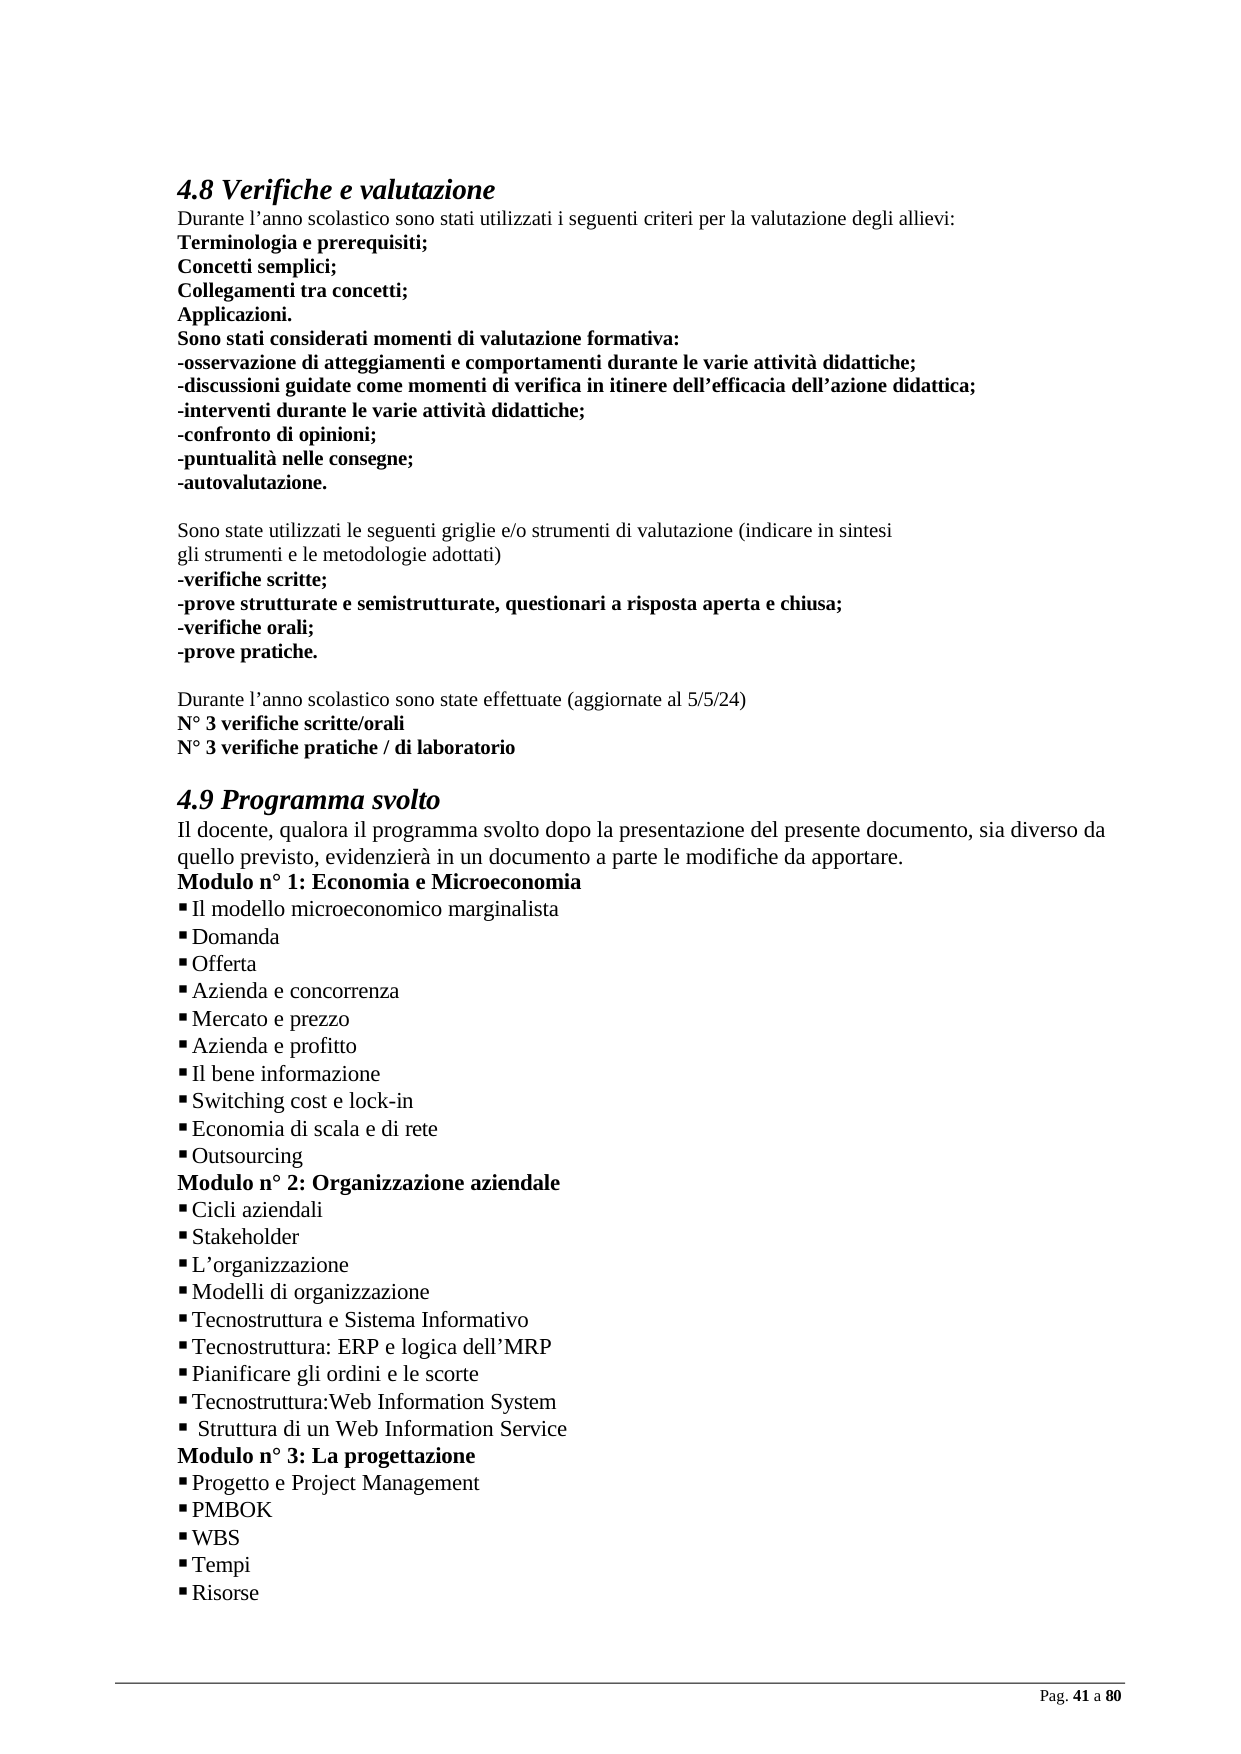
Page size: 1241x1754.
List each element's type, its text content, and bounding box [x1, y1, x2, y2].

text -prove pratiche. [177, 639, 1196, 663]
text N° 3 verifiche scritte/orali [177, 711, 1196, 734]
list Tecnostruttura: ERP e logica dell’MRP [177, 1333, 1196, 1360]
list Struttura di un Web Information Service [177, 1415, 1196, 1442]
text -puntualità nelle consegne; [177, 446, 1196, 470]
list Switching cost e lock-in [177, 1087, 1196, 1114]
list Offerta [177, 950, 1196, 977]
list PMBOK [177, 1496, 1196, 1523]
text Durante l’anno scolastico sono state effettuate (aggiornate al 5/5/24) [177, 686, 1196, 711]
subtitle Modulo n° 2: Organizzazione aziendale [177, 1169, 1196, 1196]
list Modelli di organizzazione [177, 1278, 1196, 1305]
list Domanda [177, 922, 1196, 950]
list Il modello microeconomico marginalista [177, 895, 1196, 922]
text -osservazione di atteggiamenti e comportamenti durante le varie attività didattiche; [177, 350, 1196, 374]
list Progetto e Project Management [177, 1469, 1196, 1496]
list Cicli aziendali [177, 1196, 1196, 1223]
text -verifiche scritte; [177, 567, 1196, 591]
list Mercato e prezzo [177, 1004, 1196, 1032]
subtitle Modulo n° 3: La progettazione [177, 1443, 1196, 1469]
list Risorse [177, 1578, 1196, 1606]
subtitle Modulo n° 1: Economia e Microeconomia [177, 869, 1196, 895]
text Terminologia e prerequisiti; Concetti semplici; Collegamenti tra concetti; Applicazioni. [177, 230, 453, 326]
list Tecnostruttura:Web Information System [177, 1387, 1196, 1415]
list WBS [177, 1523, 1196, 1551]
list Azienda e concorrenza [177, 977, 1196, 1004]
text Sono state utilizzati le seguenti griglie e/o strumenti di valutazione (indicare in sintesi gli strumenti e le metodologie adottati) [177, 518, 906, 566]
text -confronto di opinioni; [177, 422, 1196, 446]
subtitle Verifiche e valutazione [177, 172, 1196, 205]
list Azienda e profitto [177, 1032, 1196, 1059]
list Outsourcing [177, 1142, 1196, 1169]
text Il docente, qualora il programma svolto dopo la presentazione del presente documento, sia diverso da quello previsto, evidenzierà in un documento a parte le modifiche da apportare. [177, 816, 1135, 869]
text -interventi durante le varie attività didattiche; [177, 398, 1196, 422]
text N° 3 verifiche pratiche / di laboratorio [177, 735, 1196, 759]
list Il bene informazione [177, 1059, 1196, 1087]
list L’organizzazione [177, 1250, 1196, 1278]
text -prove strutturate e semistrutturate, questionari a risposta aperta e chiusa; [177, 591, 1196, 615]
list Economia di scala e di rete [177, 1114, 1196, 1142]
list Tecnostruttura e Sistema Informativo [177, 1305, 1196, 1333]
list Pianificare gli ordini e le scorte [177, 1360, 1196, 1387]
text -discussioni guidate come momenti di verifica in itinere dell’efficacia dell’azione didattica; [177, 374, 1196, 398]
subtitle Programma svolto [177, 782, 1196, 816]
list Tempi [177, 1551, 1196, 1578]
list Stakeholder [177, 1223, 1196, 1250]
text Durante l’anno scolastico sono stati utilizzati i seguenti criteri per la valutazione degli allievi: [177, 206, 1196, 230]
text Sono stati considerati momenti di valutazione formativa: [177, 326, 1196, 350]
text -autovalutazione. [177, 470, 1196, 494]
text -verifiche orali; [177, 615, 1196, 639]
